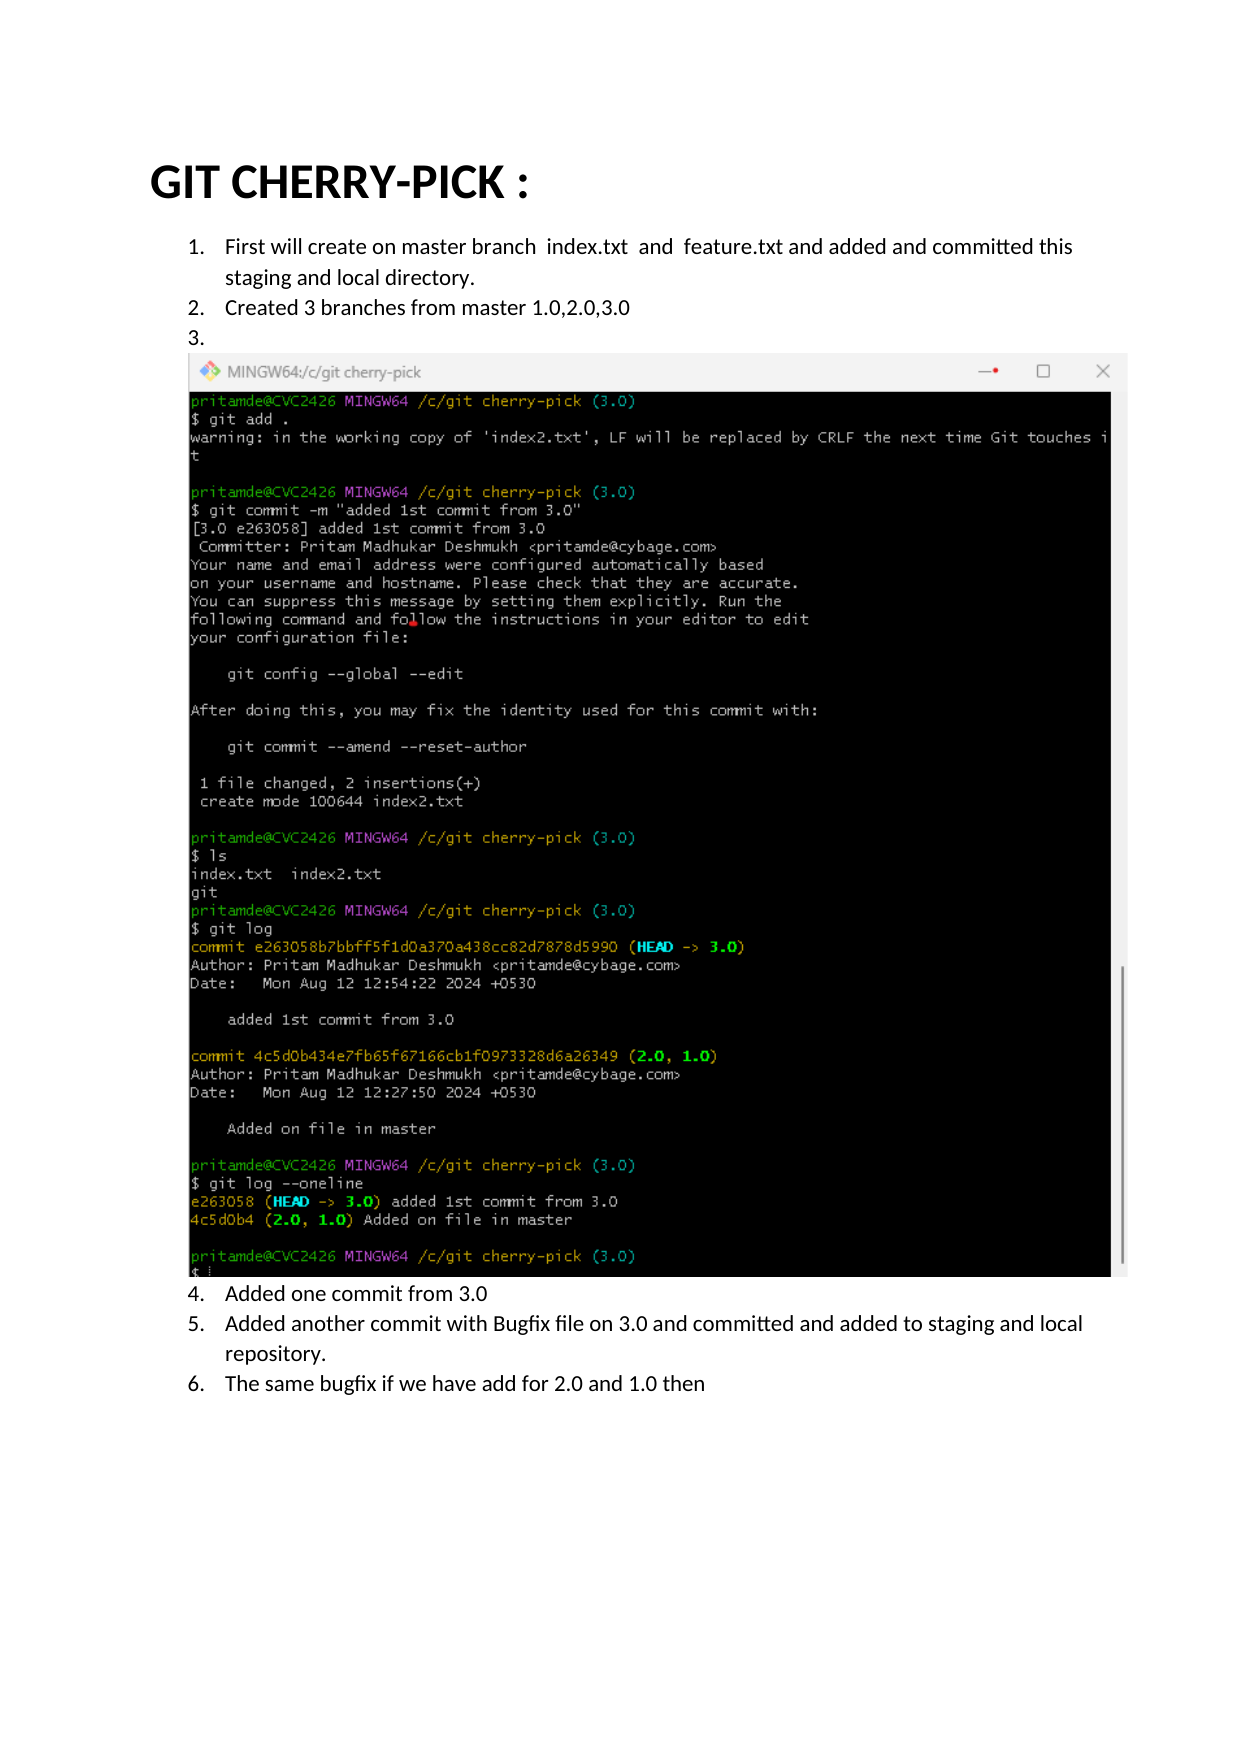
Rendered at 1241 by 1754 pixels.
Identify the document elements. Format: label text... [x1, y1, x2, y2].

text GIT CHERRY-PICK : [150, 150, 1090, 211]
list The same bugfix if we have add for 2.0 and 1.0 then [187, 1369, 1090, 1397]
picture [187, 353, 1128, 1277]
list Added one commit from 3.0 [187, 1279, 1090, 1307]
list Added another commit with Bugfix file on 3.0 and committed and added to staging and local repository. [187, 1309, 1090, 1367]
list Created 3 branches from master 1.0,2.0,3.0 [187, 293, 1090, 321]
list First will create on master branch index.txt and feature.txt and added and committed this staging and local directory. [187, 232, 1090, 291]
